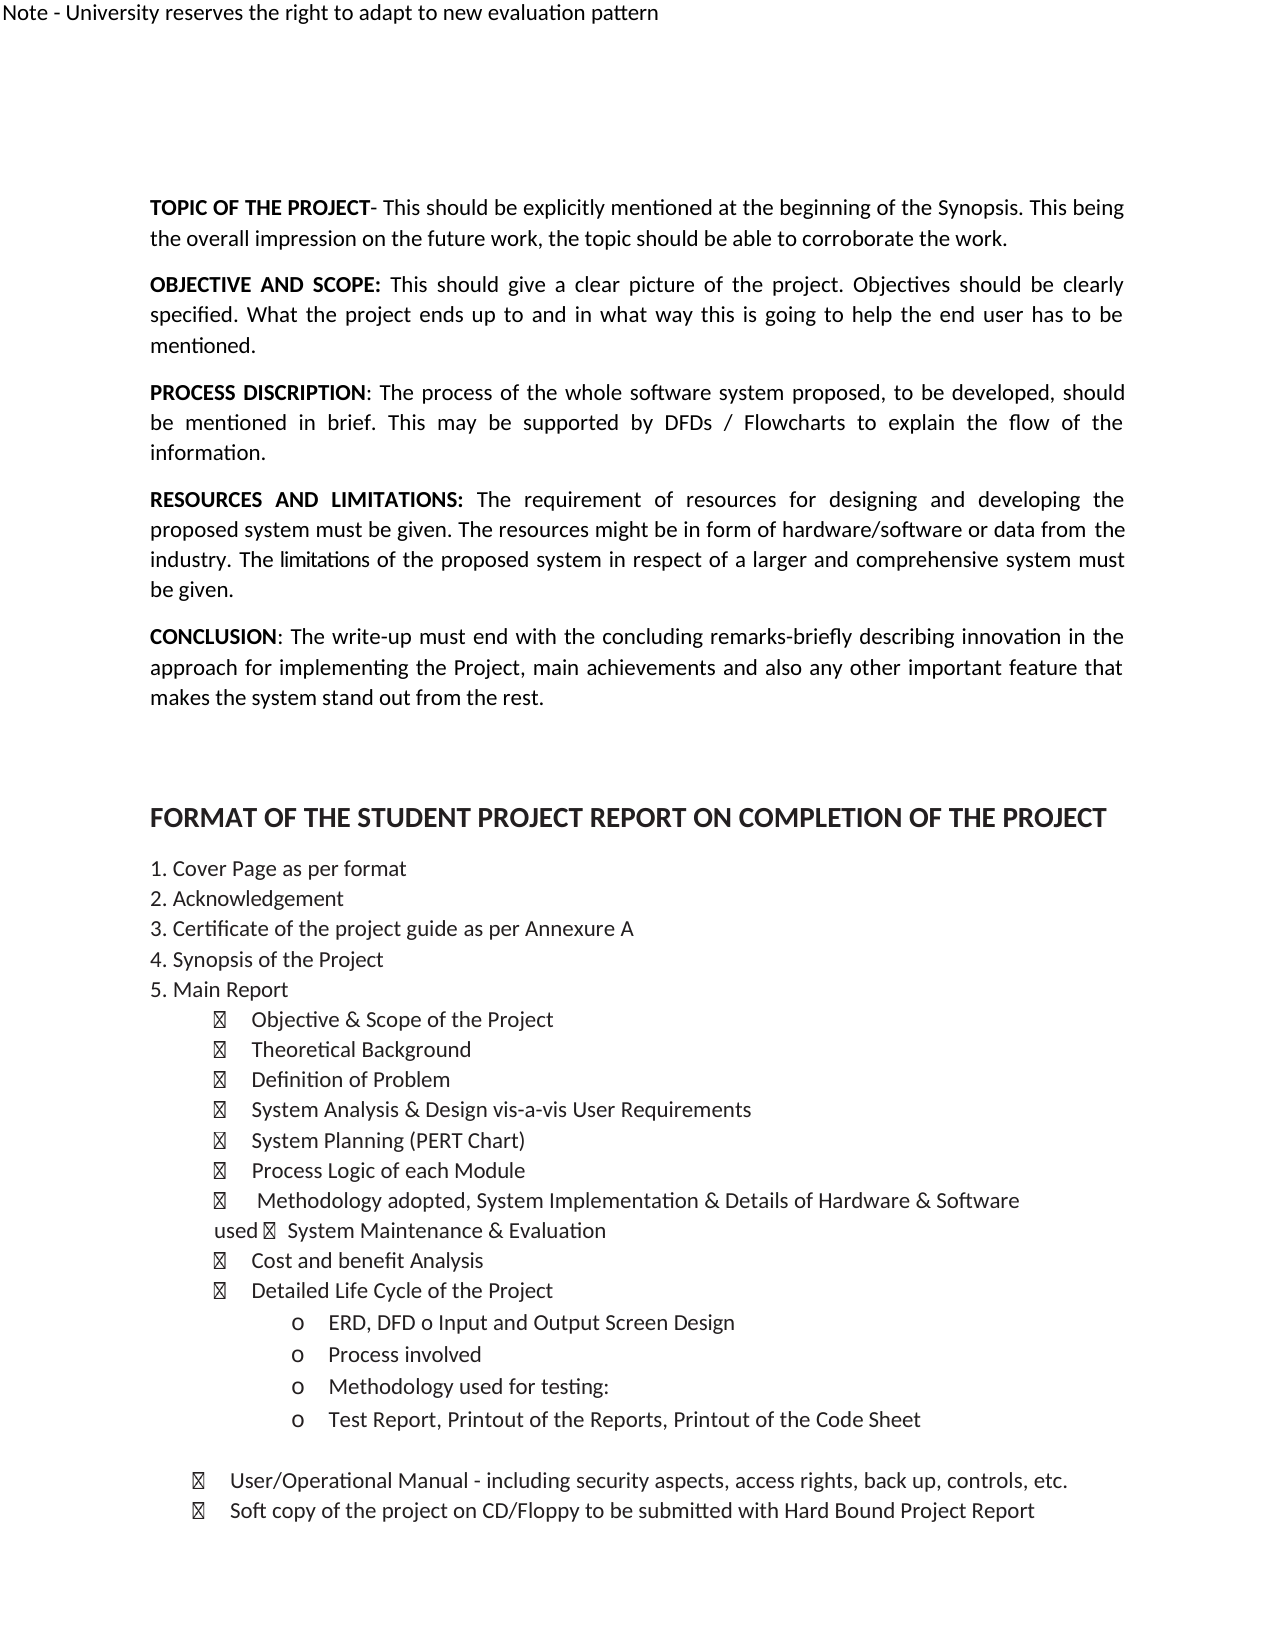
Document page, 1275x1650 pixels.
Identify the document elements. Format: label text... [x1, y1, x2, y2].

text TOPIC OF THE PROJECT- This should be explicitly mentioned at the beginning of the Synopsis. This being the overall impression on the future work, the topic should be able to corroborate the work. [150, 193, 1126, 252]
picture [213, 1192, 226, 1209]
text User/Operational Manual - including security aspects, access rights, back up, controls, etc. Soft copy of the project on CD/Floppy to be submitted with Hard Bound Project Report [192, 1466, 1068, 1524]
text PROCESS DISCRIPTION: The process of the whole software system proposed, to be developed, should be mentioned in brief. This may be supported by DFDs / Flowcharts to explain the flow of the information. [150, 378, 1125, 466]
picture [192, 1502, 205, 1519]
text Objective & Scope of the Project Theoretical Background [214, 1005, 554, 1063]
list Synopsis of the Project [150, 945, 1139, 973]
picture [192, 1472, 205, 1489]
text CONCLUSION: The write-up must end with the concluding remarks-briefly describing innovation in the approach for implementing the Project, main achievements and also any other important feature that makes the system stand out from the rest. [150, 622, 1125, 711]
subtitle FORMAT OF THE STUDENT PROJECT REPORT ON COMPLETION OF THE PROJECT [150, 799, 1139, 835]
text Process Logic of each Module [214, 1156, 1139, 1184]
text OBJECTIVE AND SCOPE: This should give a clear picture of the project. Objectives should be clearly specified. What the project ends up to and in what way this is going to help the end user has to be mentioned. [150, 270, 1125, 359]
text Methodology adopted, System Implementation & Details of Hardware & Software used System Maintenance & Evaluation [214, 1186, 1065, 1244]
picture [213, 1041, 226, 1058]
list Cover Page as per format [150, 854, 1139, 882]
picture [213, 1252, 226, 1269]
picture [263, 1222, 276, 1239]
list Certificate of the project guide as per Annexure A [150, 914, 1139, 942]
picture [213, 1071, 226, 1088]
list Main Report [150, 975, 1139, 1003]
picture [213, 1132, 226, 1149]
list Process involved [291, 1338, 1139, 1369]
list Test Report, Printout of the Reports, Printout of the Code Sheet [291, 1403, 1139, 1434]
text RESOURCES AND LIMITATIONS: The requirement of resources for designing and developing the proposed system must be given. The resources might be in form of hardware/software or data from the industry. The limitations of the proposed system in respect of a larger and comprehensive system must be given. [150, 485, 1125, 603]
picture [213, 1011, 226, 1028]
picture [213, 1162, 226, 1179]
text Detailed Life Cycle of the Project [214, 1277, 1139, 1304]
text Cost and benefit Analysis [214, 1246, 1139, 1274]
picture [213, 1101, 226, 1118]
text Definition of Problem [214, 1066, 1139, 1094]
text System Analysis & Design vis-a-vis User Requirements System Planning (PERT Chart) [214, 1096, 752, 1154]
list Acknowledgement [150, 884, 1139, 912]
picture [213, 1282, 226, 1299]
list Methodology used for testing: [291, 1370, 1139, 1402]
list ERD, DFD o Input and Output Screen Design [291, 1306, 1139, 1337]
